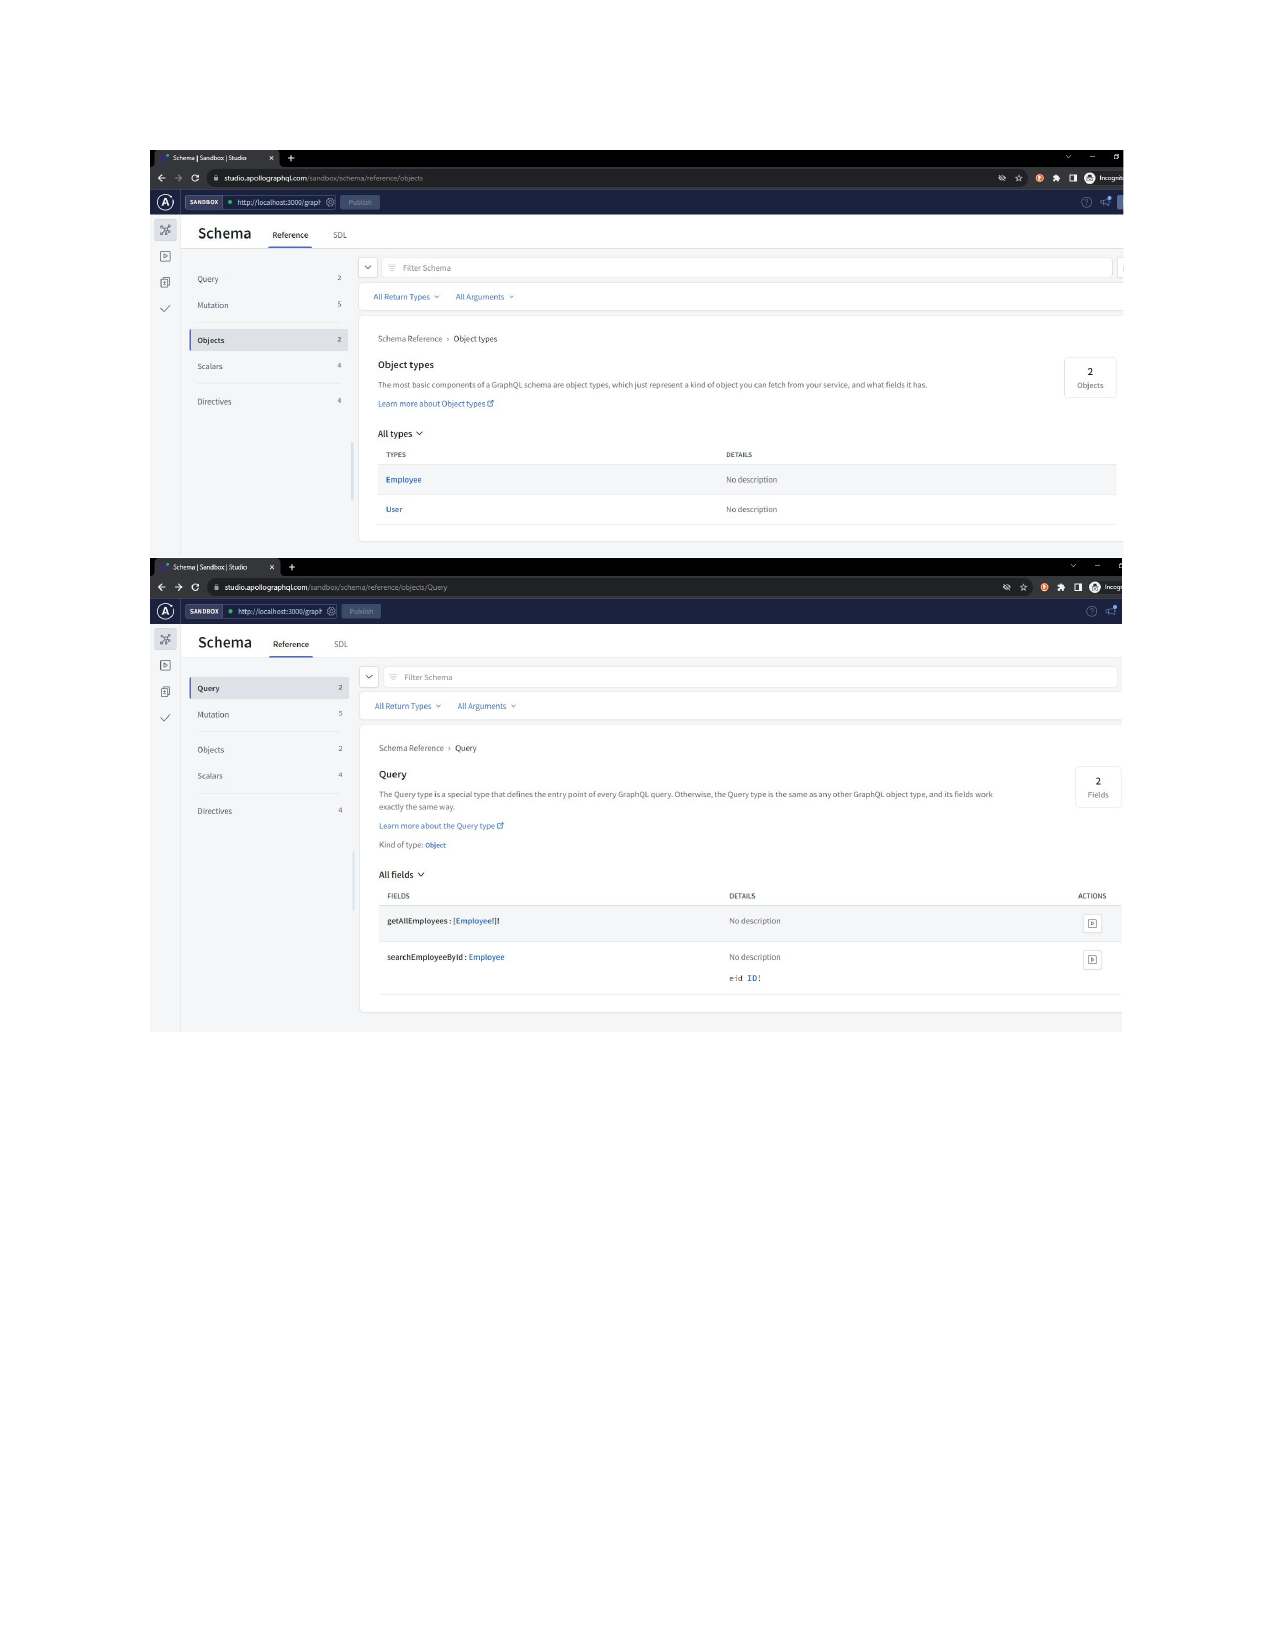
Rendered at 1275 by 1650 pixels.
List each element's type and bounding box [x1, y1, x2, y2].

picture [150, 150, 1124, 557]
picture [150, 558, 1122, 1032]
